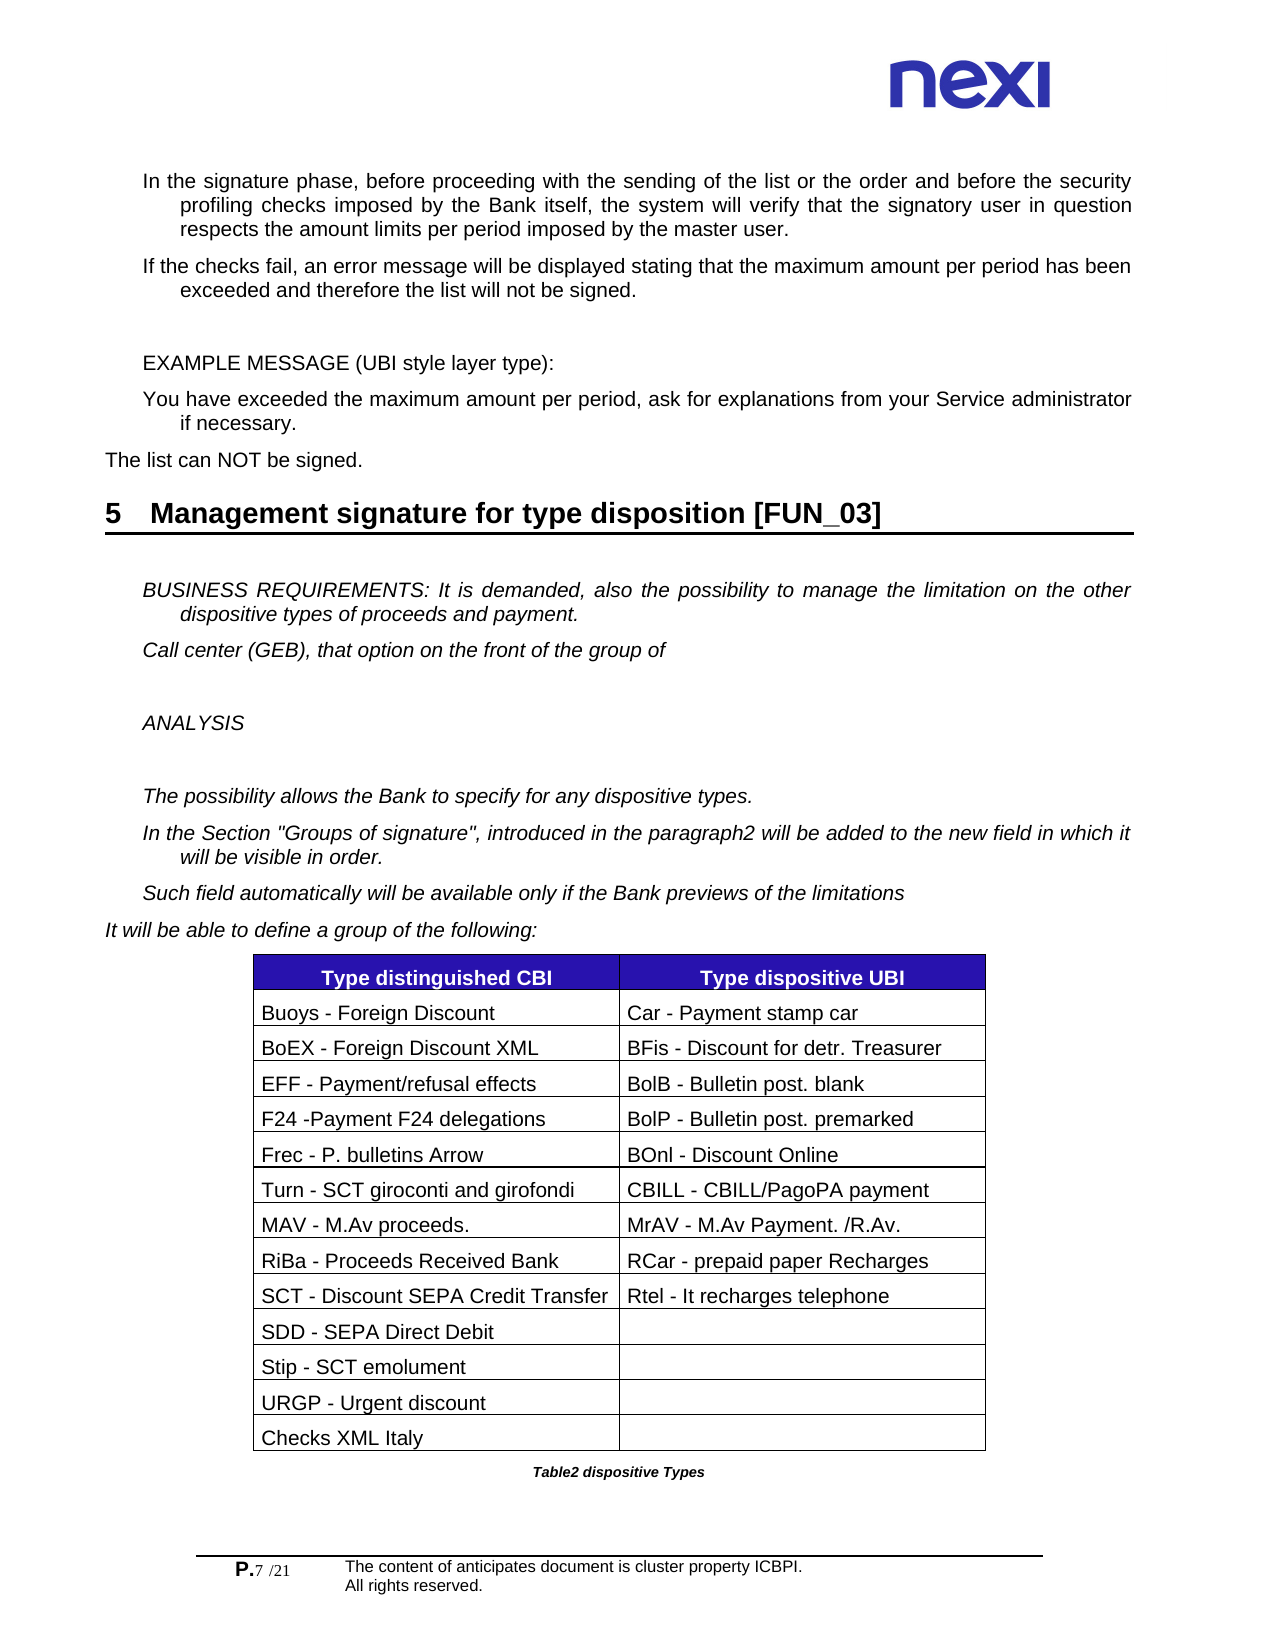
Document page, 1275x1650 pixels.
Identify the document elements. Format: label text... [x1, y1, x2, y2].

table_cell [620, 1309, 985, 1343]
table_cell BolB - Bulletin post. blank [620, 1061, 985, 1096]
list BUSINESS REQUIREMENTS: It is demanded, also the possibility to manage the limitation on the other dispositive types of proceeds and payment. [142, 578, 1134, 626]
table_header Type distinguished CBI [254, 955, 619, 989]
table_cell MrAV - M.Av Payment. /R.Av. [620, 1203, 985, 1237]
list It will be able to define a group of the following: [105, 917, 1134, 941]
table_cell [620, 1345, 985, 1379]
list Such field automatically will be available only if the Bank previews of the limitations [142, 881, 1134, 905]
table_cell BoEX - Foreign Discount XML [254, 1026, 619, 1060]
table_cell SCT - Discount SEPA Credit Transfer [254, 1274, 619, 1308]
table_cell F24 -Payment F24 delegations [254, 1097, 619, 1131]
table_cell URGP - Urgent discount [254, 1380, 619, 1414]
table_cell Checks XML Italy [254, 1415, 619, 1450]
list If the checks fail, an error message will be displayed stating that the maximum amount per period has been exceeded and therefore the list will not be signed. [142, 254, 1134, 302]
text Table2 dispositive Types [105, 1463, 1134, 1480]
table_cell Frec - P. bulletins Arrow [254, 1132, 619, 1166]
list In the signature phase, before proceeding with the sending of the list or the order and before the security profiling checks imposed by the Bank itself, the system will verify that the signatory user in question respects the amount limits per period imposed by the master user. [142, 169, 1134, 241]
table_cell [620, 1380, 985, 1414]
table_header Type dispositive UBI [620, 955, 985, 989]
picture [842, 43, 1167, 111]
list The list can NOT be signed. [105, 447, 1134, 471]
list Call center (GEB), that option on the front of the group of [142, 638, 1134, 662]
table_cell Turn - SCT giroconti and girofondi [254, 1168, 619, 1202]
list In the Section "Groups of signature", introduced in the paragraph2 will be added to the new field in which it will be visible in order. [142, 821, 1134, 868]
list You have exceeded the maximum amount per period, ask for explanations from your Service administrator if necessary. [142, 387, 1134, 435]
table_cell Stip - SCT emolument [254, 1345, 619, 1379]
table_cell BolP - Bulletin post. premarked [620, 1097, 985, 1131]
table_cell SDD - SEPA Direct Debit [254, 1309, 619, 1343]
table_cell CBILL - CBILL/PagoPA payment [620, 1168, 985, 1202]
table_cell BOnl - Discount Online [620, 1132, 985, 1166]
table_cell MAV - M.Av proceeds. [254, 1203, 619, 1237]
list The possibility allows the Bank to specify for any dispositive types. [142, 784, 1134, 808]
table_cell RCar - prepaid paper Recharges [620, 1238, 985, 1273]
table_cell EFF - Payment/refusal effects [254, 1061, 619, 1096]
list ANALYSIS [142, 711, 1134, 735]
table_cell BFis - Discount for detr. Treasurer [620, 1026, 985, 1060]
table_cell [620, 1415, 985, 1450]
table_cell Rtel - It recharges telephone [620, 1274, 985, 1308]
table_cell RiBa - Proceeds Received Bank [254, 1238, 619, 1273]
subtitle Management signature for type disposition [FUN_03] [105, 496, 1134, 532]
table_cell Buoys - Foreign Discount [254, 990, 619, 1025]
list EXAMPLE MESSAGE (UBI style layer type): [142, 351, 1134, 374]
table_cell Car - Payment stamp car [620, 990, 985, 1025]
